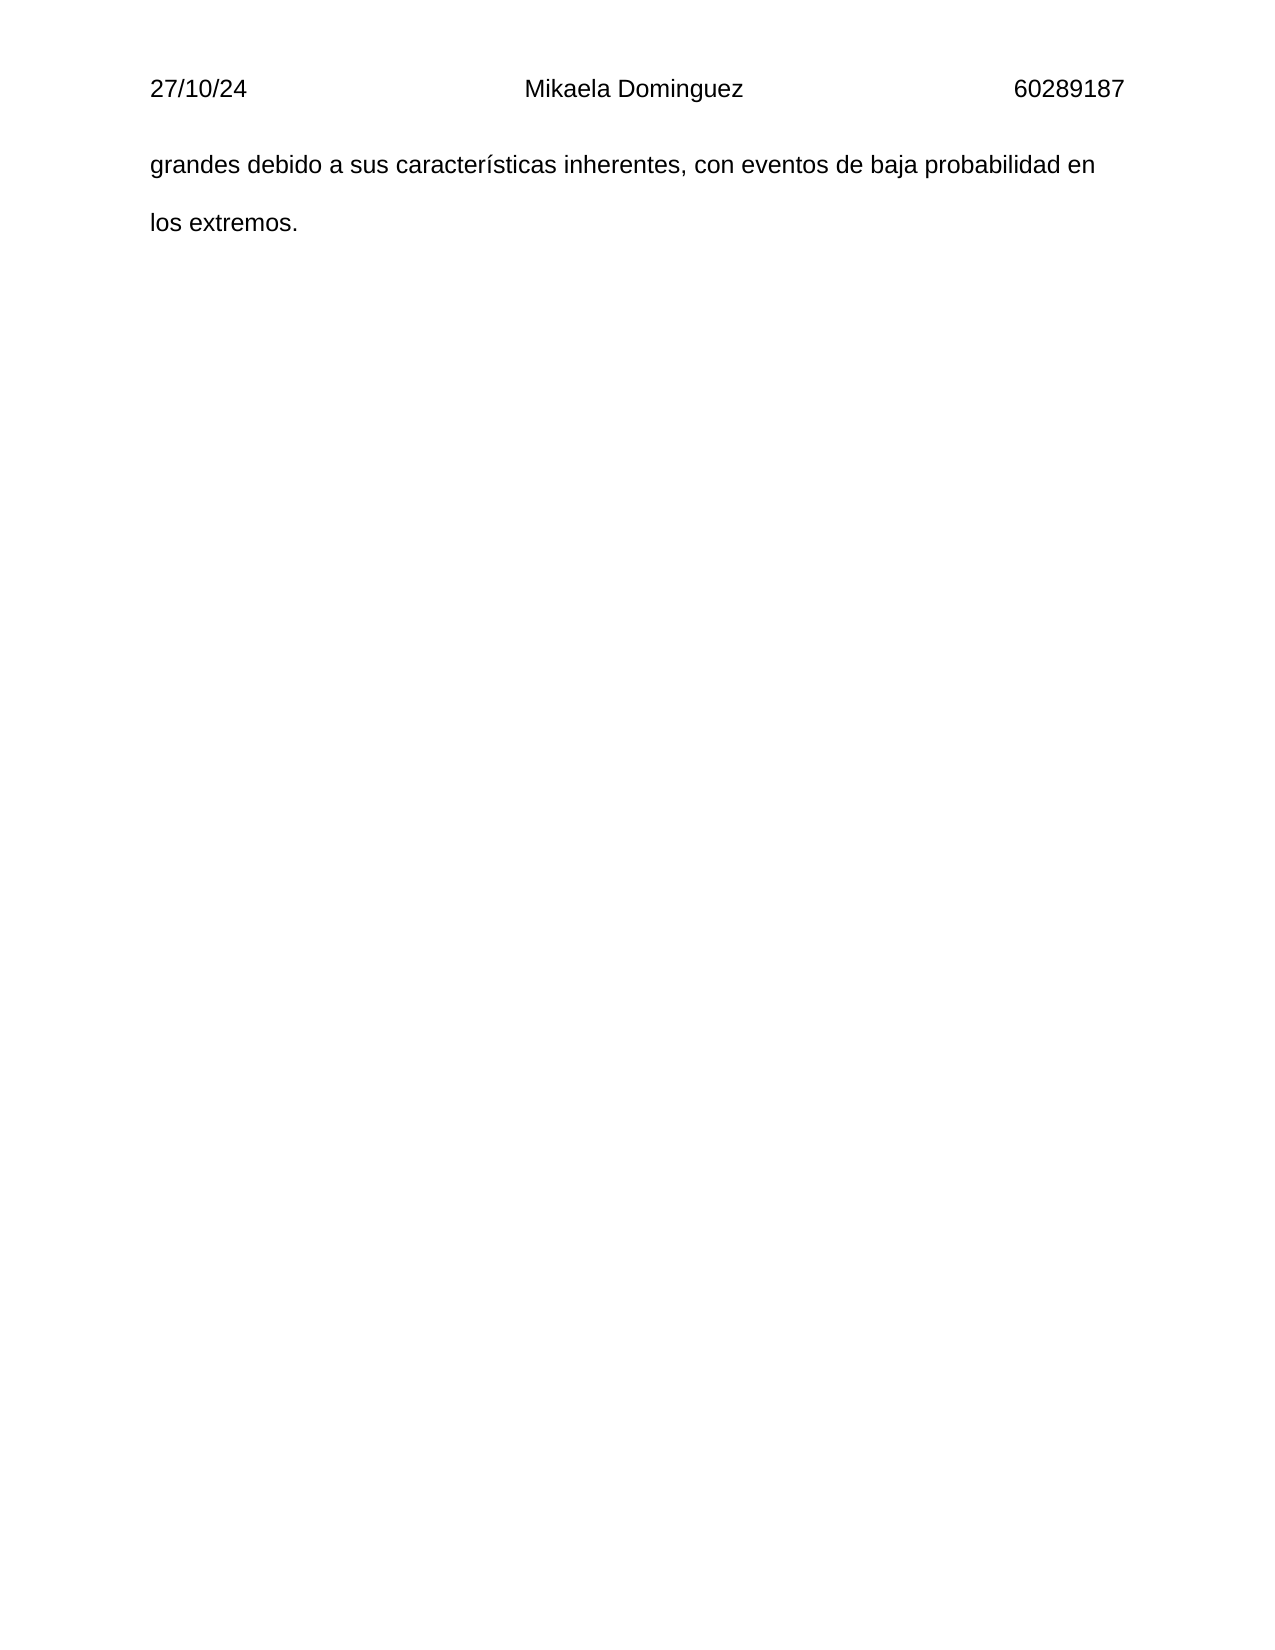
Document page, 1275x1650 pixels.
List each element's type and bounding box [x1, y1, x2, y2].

text [150, 150, 1125, 236]
